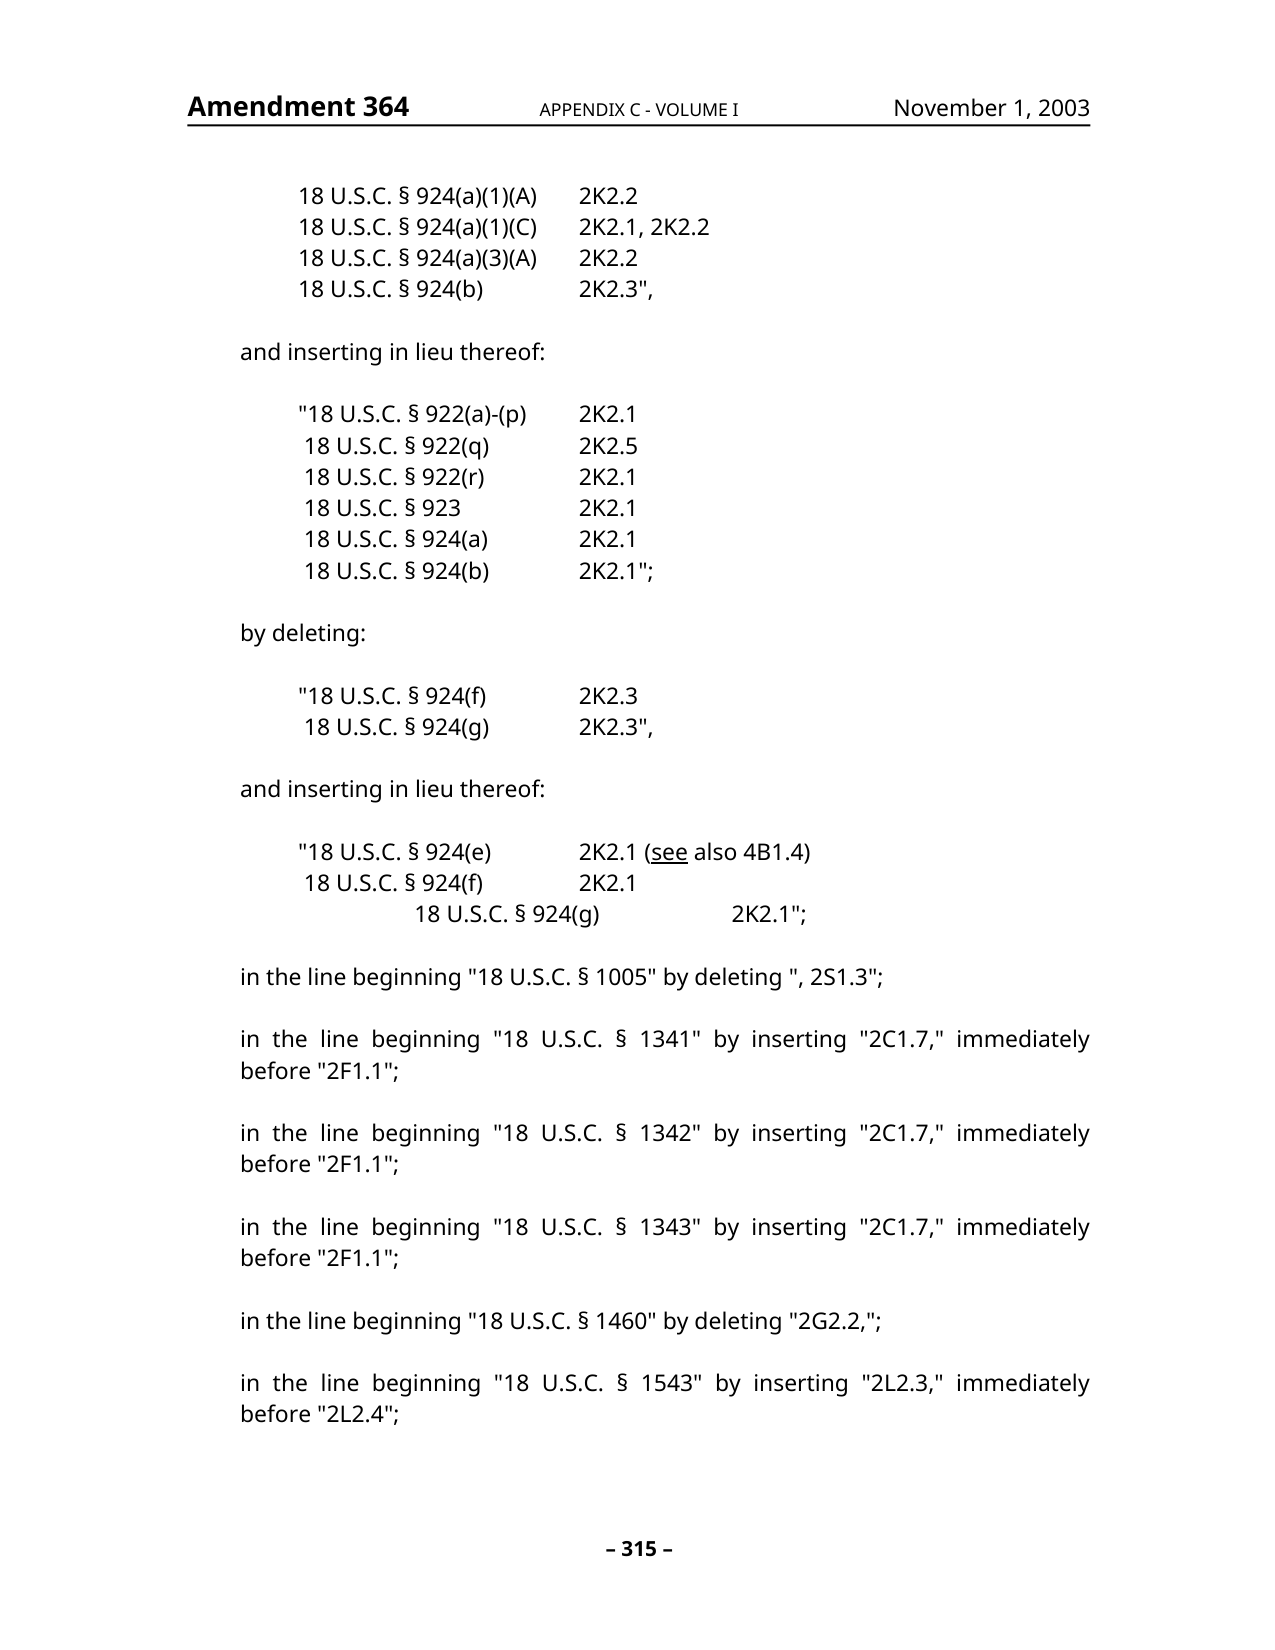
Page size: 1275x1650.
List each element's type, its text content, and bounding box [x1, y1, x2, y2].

text in the line beginning "18 U.S.C. § 1005" by deleting ", 2S1.3"; [240, 961, 1091, 992]
text 18 U.S.C. § 924(b) 2K2.1"; [298, 555, 1091, 586]
text in the line beginning "18 U.S.C. § 1460" by deleting "2G2.2,"; [240, 1305, 1091, 1336]
text 18 U.S.C. § 922(r) 2K2.1 [298, 461, 1091, 492]
text and inserting in lieu thereof: [240, 336, 1091, 367]
text in the line beginning "18 U.S.C. § 1343" by inserting "2C1.7," immediately before "2F1.1"; [240, 1211, 1091, 1273]
text in the line beginning "18 U.S.C. § 1341" by inserting "2C1.7," immediately before "2F1.1"; [240, 1023, 1091, 1086]
text 18 U.S.C. § 924(a)(1)(A) 2K2.2 [298, 180, 1091, 211]
text 18 U.S.C. § 922(q) 2K2.5 [298, 430, 1091, 461]
text 18 U.S.C. § 924(a)(1)(C) 2K2.1, 2K2.2 [298, 211, 1091, 242]
text by deleting: [240, 617, 1091, 648]
text 18 U.S.C. § 923 2K2.1 [298, 492, 1091, 523]
text 18 U.S.C. § 924(f) 2K2.1 [187, 867, 1091, 898]
text 18 U.S.C. § 924(a)(3)(A) 2K2.2 [298, 242, 1091, 273]
text 18 U.S.C. § 924(g) 2K2.1"; [298, 898, 1091, 930]
text "18 U.S.C. § 924(f) 2K2.3 [298, 680, 1091, 711]
text "18 U.S.C. § 924(e) 2K2.1 (see also 4B1.4) [298, 836, 1091, 867]
text in the line beginning "18 U.S.C. § 1342" by inserting "2C1.7," immediately before "2F1.1"; [240, 1117, 1091, 1180]
text and inserting in lieu thereof: [240, 773, 1091, 805]
text 18 U.S.C. § 924(b) 2K2.3", [298, 273, 1091, 305]
text 18 U.S.C. § 924(a) 2K2.1 [298, 523, 1091, 555]
text 18 U.S.C. § 924(g) 2K2.3", [298, 711, 1091, 742]
text in the line beginning "18 U.S.C. § 1543" by inserting "2L2.3," immediately before "2L2.4"; [240, 1367, 1091, 1430]
text "18 U.S.C. § 922(a)-(p) 2K2.1 [298, 398, 1091, 430]
